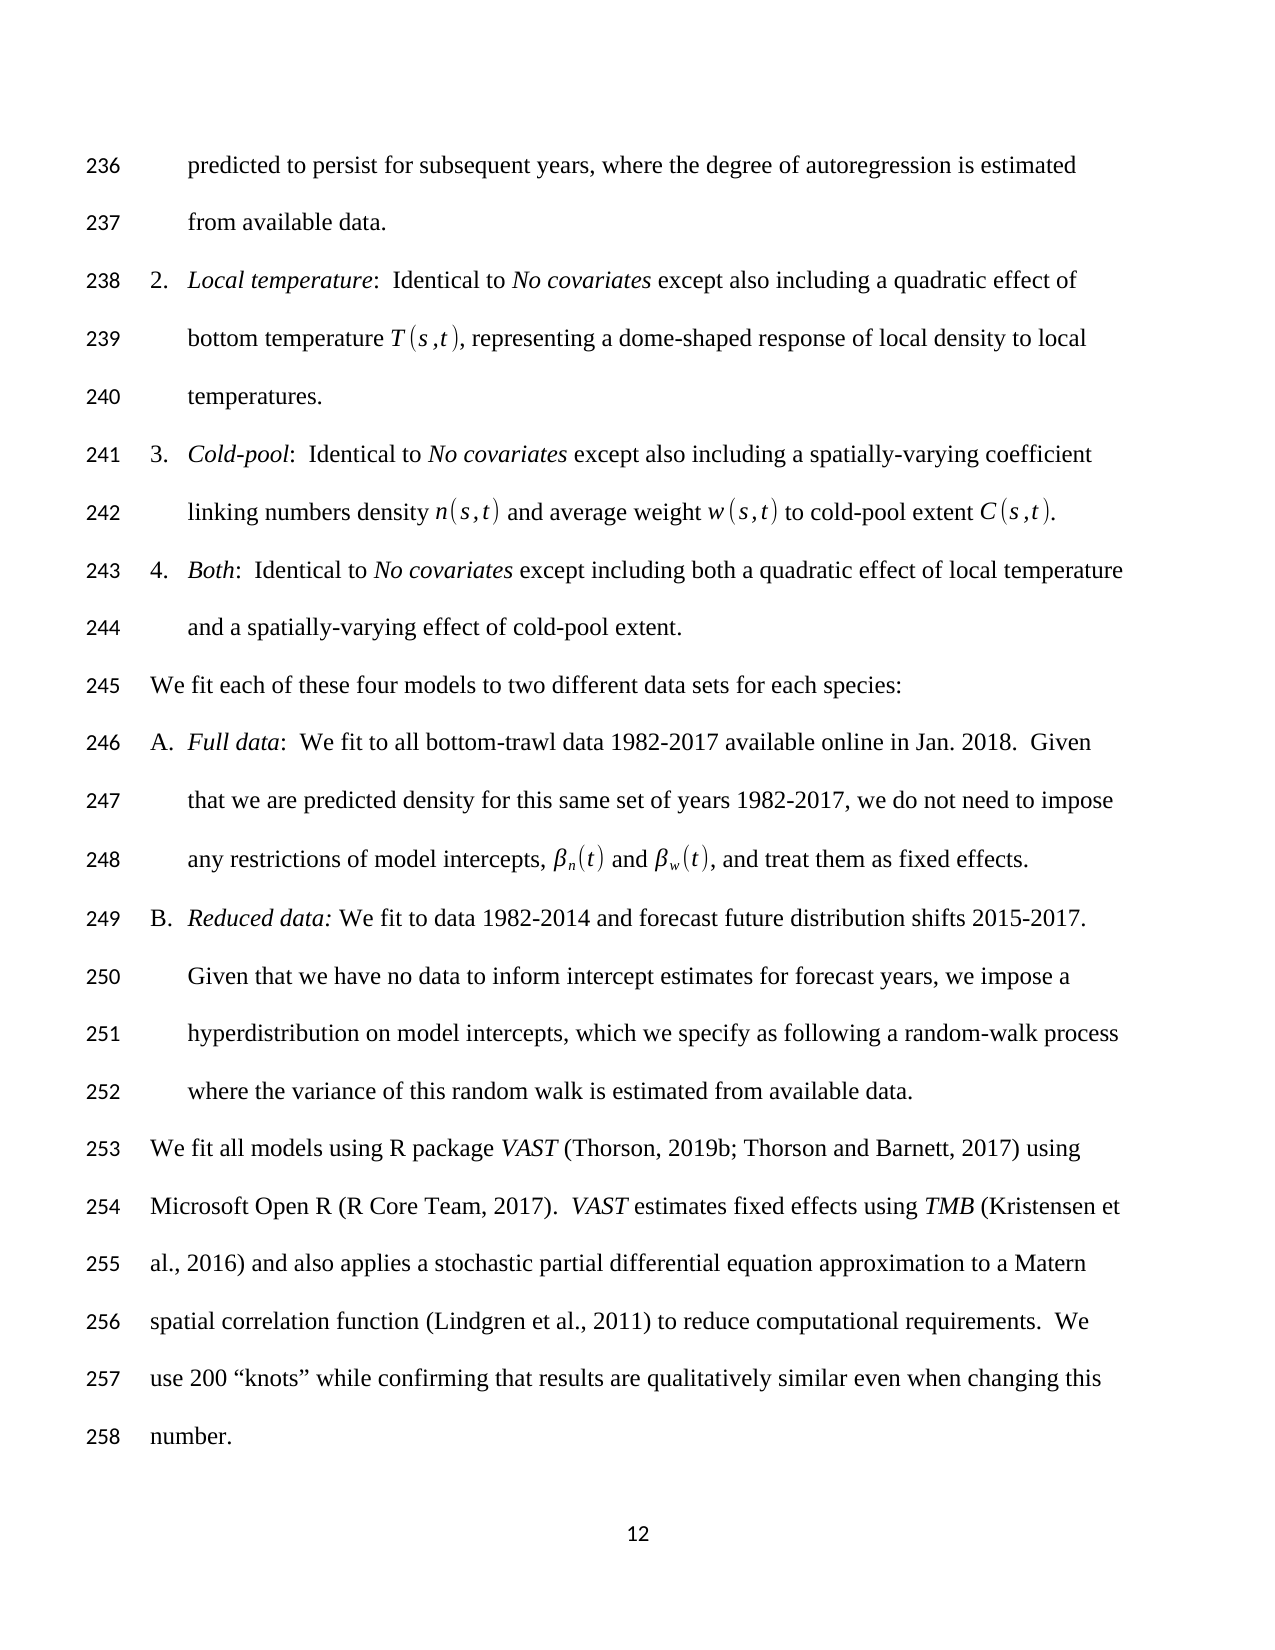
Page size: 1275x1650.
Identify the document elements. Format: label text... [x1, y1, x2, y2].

text We fit each of these four models to two different data sets for each species: [150, 670, 1125, 699]
text We fit all models using R package VAST (Thorson, 2019b; Thorson and Barnett, 2017) using Microsoft Open R (R Core Team, 2017). VAST estimates fixed effects using TMB (Kristensen et al., 2016) and also applies a stochastic partial differential equation approximation to a Matern spatial correlation function (Lindgren et al., 2011) to reduce computational requirements. We use 200 “knots” while confirming that results are qualitatively similar even when changing this number. [150, 1133, 1125, 1449]
list Local temperature: Identical to No covariates except also including a quadratic effect of bottom temperature , representing a dome-shaped response of local density to local temperatures. [150, 265, 1125, 410]
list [150, 150, 1125, 236]
list Reduced data: We fit to data 1982-2014 and forecast future distribution shifts 2015-2017. Given that we have no data to inform intercept estimates for forecast years, we impose a hyperdistribution on model intercepts, which we specify as following a random-walk process where the variance of this random walk is estimated from available data. [150, 903, 1125, 1104]
list Full data: We fit to all bottom-trawl data 1982-2017 available online in Jan. 2018. Given that we are predicted density for this same set of years 1982-2017, we do not need to impose any restrictions of model intercepts, and , and treat them as fixed effects. [150, 727, 1125, 874]
list Cold-pool: Identical to No covariates except also including a spatially-varying coefficient linking numbers density and average weight to cold-pool extent . [150, 439, 1125, 526]
list Both: Identical to No covariates except including both a quadratic effect of local temperature and a spatially-varying effect of cold-pool extent. [150, 555, 1125, 641]
